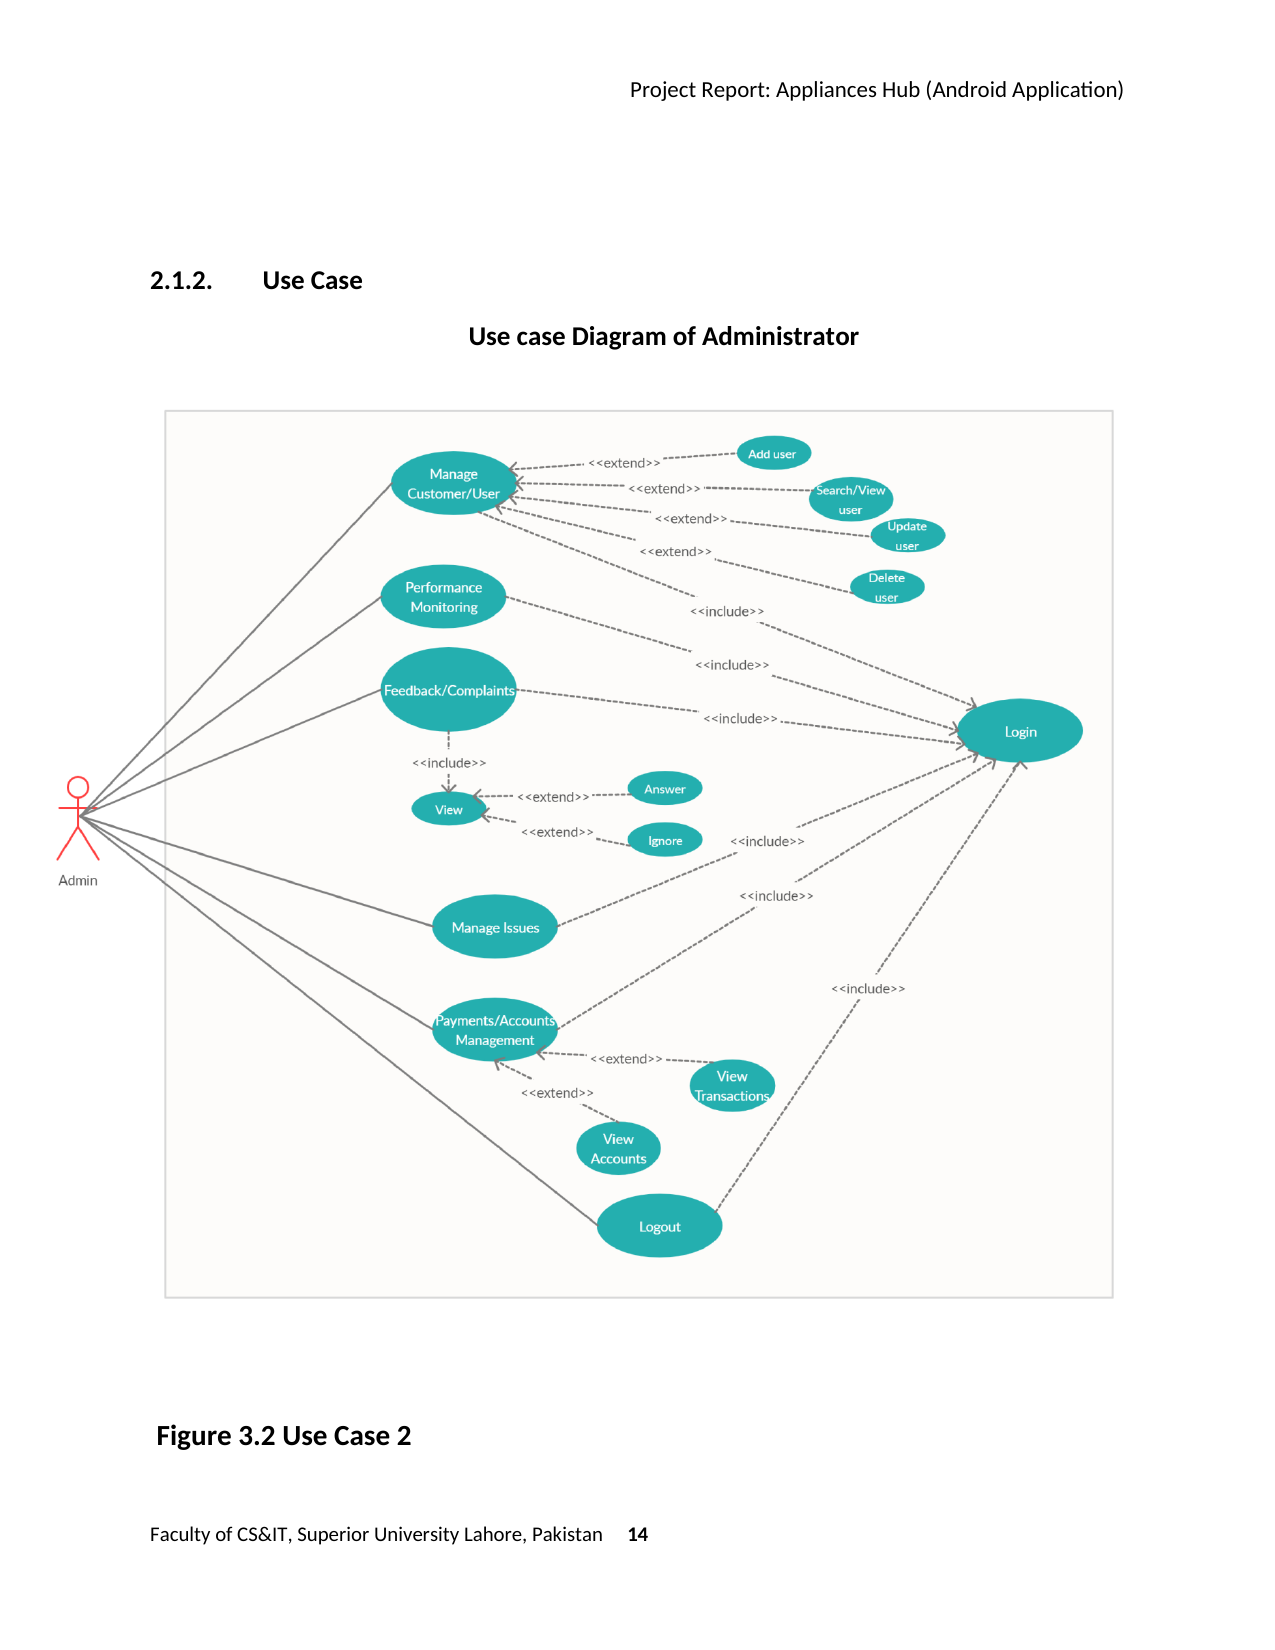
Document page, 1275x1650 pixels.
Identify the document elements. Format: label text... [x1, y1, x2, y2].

list Use case Diagram of Administrator [203, 319, 1125, 352]
subtitle Figure 3.2 Use Case 2 [150, 1417, 1125, 1453]
subtitle Use Case [150, 263, 1125, 296]
picture [37, 391, 1133, 1316]
